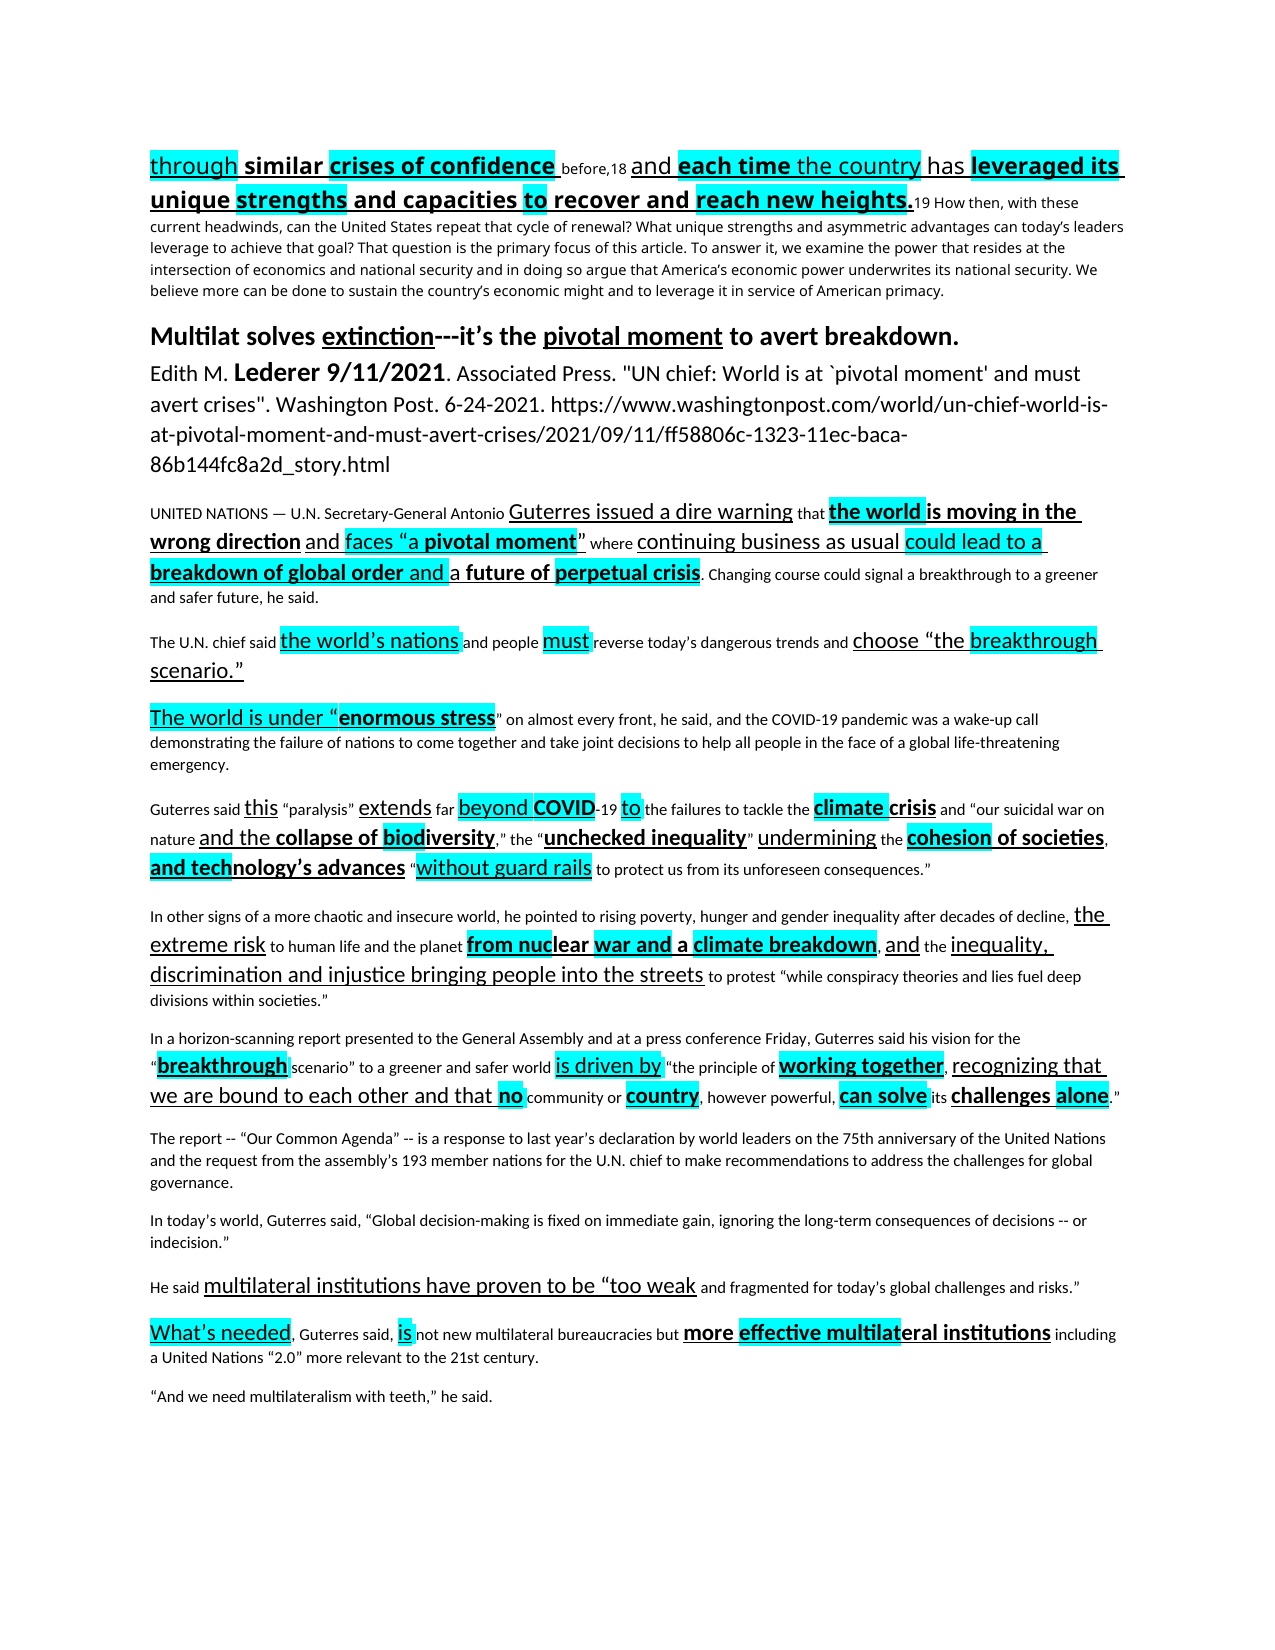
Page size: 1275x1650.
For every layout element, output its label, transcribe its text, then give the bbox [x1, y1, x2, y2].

text Edith M. Lederer 9/11/2021. Associated Press. "UN chief: World is at `pivotal moment' and must avert crises". Washington Post. 6-24-2021. https://www.washingtonpost.com/world/un-chief-world-is-at-pivotal-moment-and-must-avert-crises/2021/09/11/ff58806c-1323-11ec-baca-86b144fc8a2d_story.html [150, 355, 1125, 478]
text The U.N. chief said the world’s nations and people must reverse today’s dangerous trends and choose “the breakthrough scenario.” [150, 626, 1125, 684]
text What’s needed, Guterres said, is not new multilateral bureaucracies but more effective multilateral institutions including a United Nations “2.0” more relevant to the 21st century. [150, 1318, 1125, 1368]
text In a horizon-scanning report presented to the General Assembly and at a press conference Friday, Guterres said his vision for the “breakthrough scenario” to a greener and safer world is driven by “the principle of working together, recognizing that we are bound to each other and that no community or country, however powerful, can solve its challenges alone.” [150, 1029, 1125, 1109]
text In other signs of a more chaotic and insecure world, he pointed to rising poverty, hunger and gender inequality after decades of decline, the extreme risk to human life and the planet from nuclear war and a climate breakdown, and the inequality, discrimination and injustice bringing people into the streets to protest “while conspiracy theories and lies fuel deep divisions within societies.” [150, 900, 1125, 1010]
text UNITED NATIONS — U.N. Secretary-General Antonio Guterres issued a dire warning that the world is moving in the wrong direction and faces “a pivotal moment” where continuing business as usual could lead to a breakdown of global order and a future of perpetual crisis. Changing course could signal a breakthrough to a greener and safer future, he said. [150, 497, 1125, 607]
text The world is under “enormous stress” on almost every front, he said, and the COVID-19 pandemic was a wake-up call demonstrating the failure of nations to come together and take joint decisions to help all people in the face of a global life-threatening emergency. [150, 703, 1125, 774]
text Guterres said this “paralysis” extends far beyond COVID-19 to the failures to tackle the climate crisis and “our suicidal war on nature and the collapse of biodiversity,” the “unchecked inequality” undermining the cohesion of societies, and technology’s advances “without guard rails to protect us from its unforeseen consequences.” [150, 793, 1125, 881]
text He said multilateral institutions have proven to be “too weak and fragmented for today’s global challenges and risks.” [150, 1271, 1125, 1299]
text The report -- “Our Common Agenda” -- is a response to last year’s declaration by world leaders on the 75th anniversary of the United Nations and the request from the assembly’s 193 member nations for the U.N. chief to make recommendations to address the challenges for global governance. [150, 1128, 1125, 1192]
subtitle Multilat solves extinction---it’s the pivotal moment to avert breakdown. [150, 319, 1125, 352]
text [150, 150, 1125, 301]
text “And we need multilateralism with teeth,” he said. [150, 1386, 1125, 1406]
text In today’s world, Guterres said, “Global decision-making is fixed on immediate gain, ignoring the long-term consequences of decisions -- or indecision.” [150, 1211, 1125, 1253]
